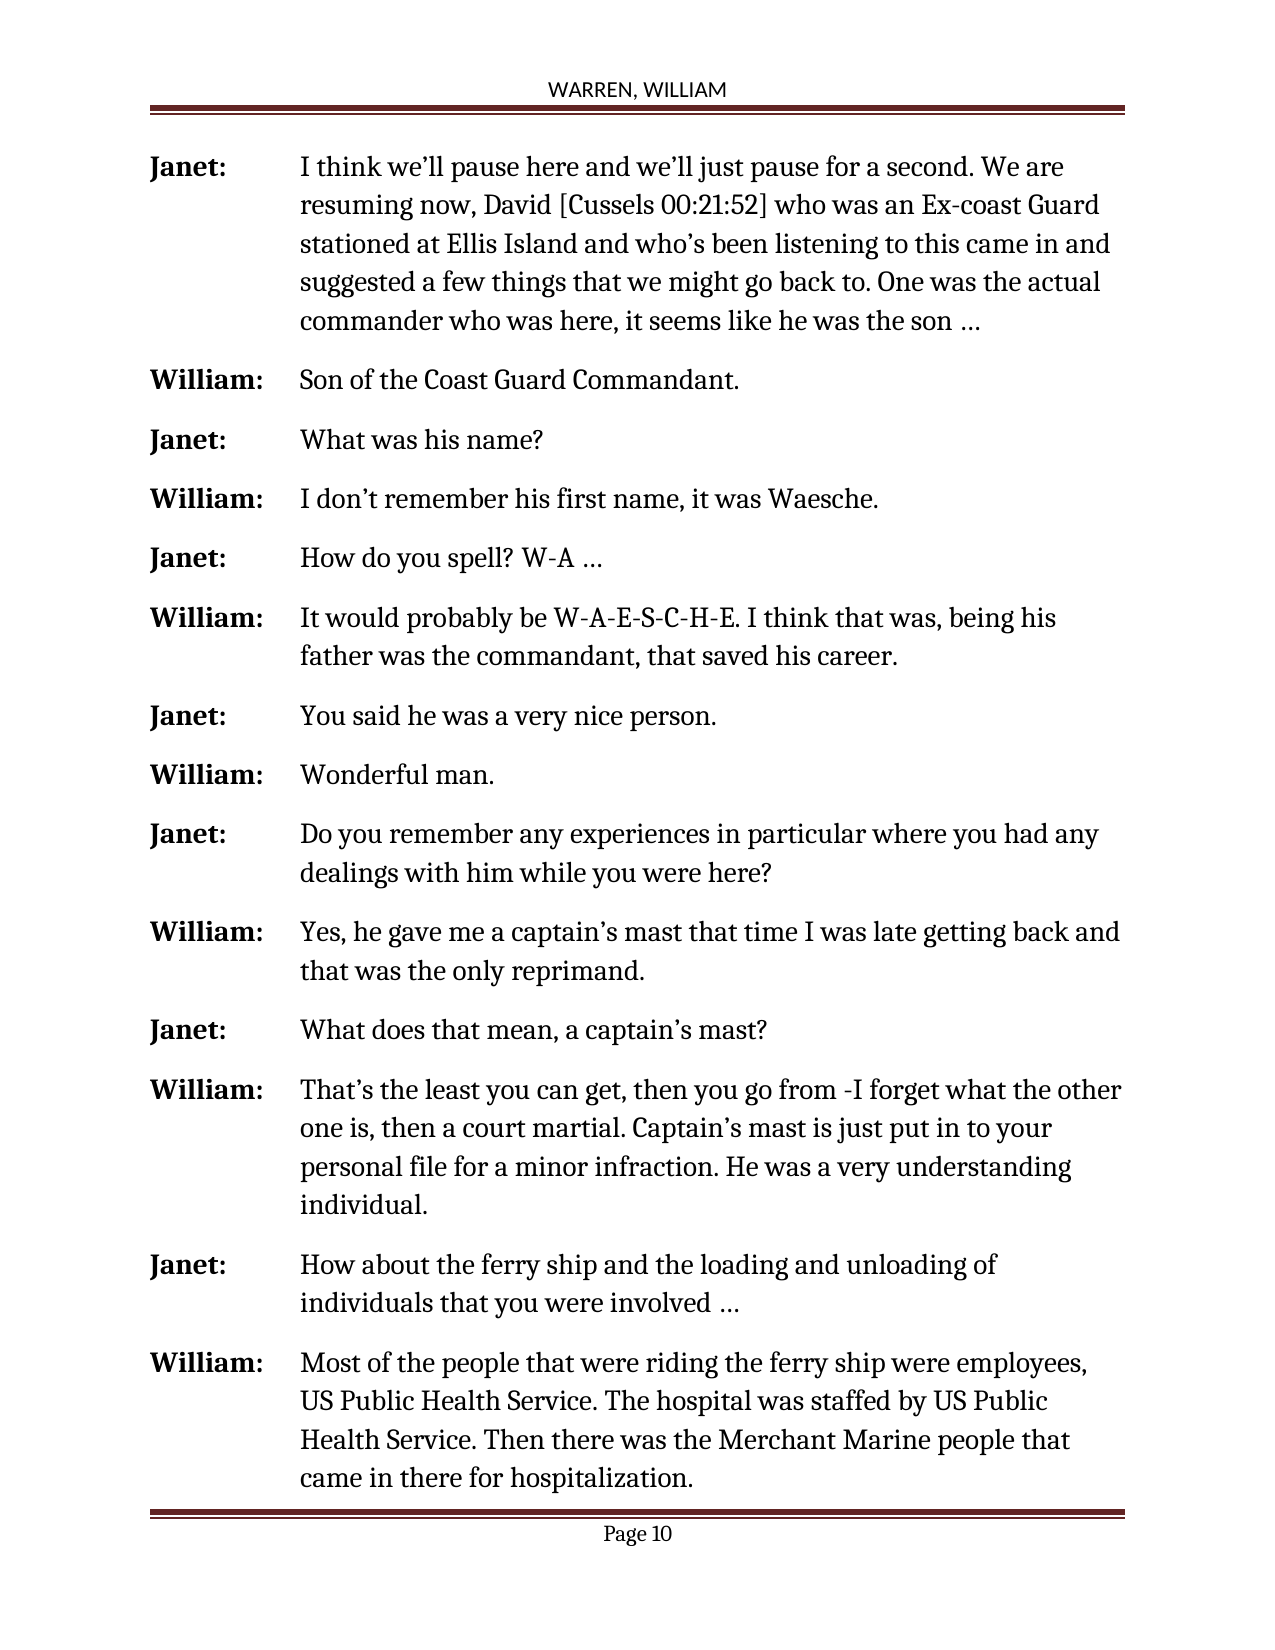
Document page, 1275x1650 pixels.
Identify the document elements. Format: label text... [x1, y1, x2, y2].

text William: Son of the Coast Guard Commandant. [150, 363, 1125, 397]
text Janet: I think we’ll pause here and we’ll just pause for a second. We are resuming now, David [Cussels 00:21:52] who was an Ex-coast Guard stationed at Ellis Island and who’s been listening to this came in and suggested a few things that we might go back to. One was the actual commander who was here, it seems like he was the son … [150, 150, 1125, 338]
text Janet: How do you spell? W-A … [150, 542, 1125, 575]
text Janet: What does that mean, a captain’s mast? [150, 1013, 1125, 1047]
text William: Most of the people that were riding the ferry ship were employees, US Public Health Service. The hospital was staffed by US Public Health Service. Then there was the Merchant Marine people that came in there for hospitalization. [150, 1346, 1125, 1495]
text William: I don’t remember his first name, it was Waesche. [150, 482, 1125, 516]
text William: That’s the least you can get, then you go from -I forget what the other one is, then a court martial. Captain’s mast is just put in to your personal file for a minor infraction. He was a very understanding individual. [150, 1073, 1125, 1222]
text William: Wonderful man. [150, 758, 1125, 792]
text William: Yes, he gave me a captain’s mast that time I was late getting back and that was the only reprimand. [150, 916, 1125, 988]
text Janet: Do you remember any experiences in particular where you had any dealings with him while you were here? [150, 818, 1125, 890]
text Janet: What was his name? [150, 423, 1125, 456]
text Janet: You said he was a very nice person. [150, 699, 1125, 732]
text Janet: How about the ferry ship and the loading and unloading of individuals that you were involved … [150, 1248, 1125, 1320]
text William: It would probably be W-A-E-S-C-H-E. I think that was, being his father was the commandant, that saved his career. [150, 601, 1125, 673]
